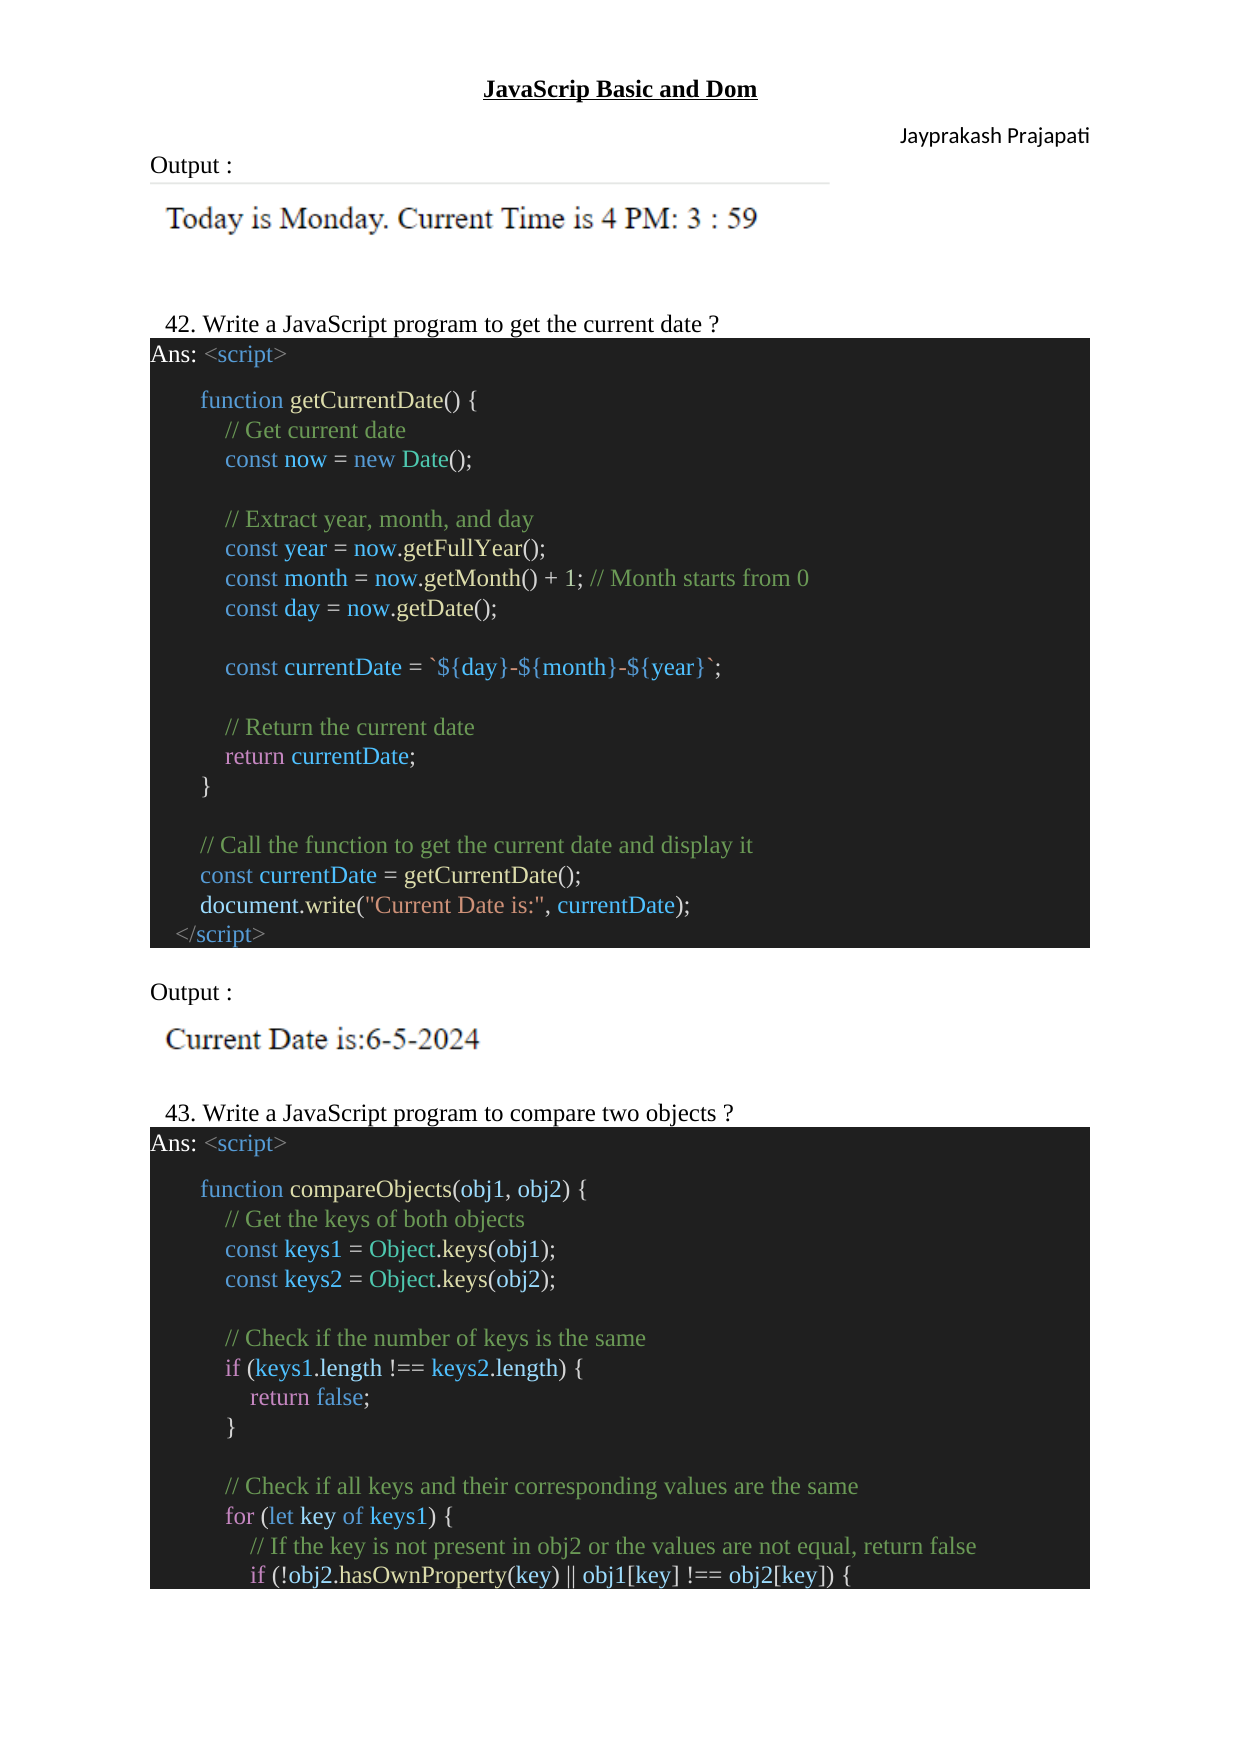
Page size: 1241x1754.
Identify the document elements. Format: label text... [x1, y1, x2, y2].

text } [150, 1411, 1090, 1441]
text const month = now.getMonth() + 1; // Month starts from 0 [150, 562, 1090, 592]
text return currentDate; [150, 740, 1090, 770]
picture [150, 178, 830, 281]
text document.write("Current Date is:", currentDate); [150, 889, 1090, 918]
text function getCurrentDate() { [150, 384, 1090, 414]
text // Call the function to get the current date and display it [150, 829, 1090, 859]
text // If the key is not present in obj2 or the values are not equal, return false [150, 1530, 1090, 1559]
text if (keys1.length !== keys2.length) { [150, 1352, 1090, 1381]
text const day = now.getDate(); [150, 592, 1090, 622]
text Ans: <script> [150, 1127, 1090, 1157]
text // Check if all keys and their corresponding values are the same [150, 1471, 1090, 1500]
text </script> [150, 918, 1090, 948]
text const keys2 = Object.keys(obj2); [150, 1263, 1090, 1292]
text const now = new Date(); [150, 443, 1090, 473]
list Write a JavaScript program to get the current date ? [165, 309, 1090, 338]
picture [150, 1005, 539, 1070]
text // Get the keys of both objects [150, 1203, 1090, 1233]
text Output : [150, 150, 1090, 179]
text Output : [150, 977, 1090, 1006]
text const year = now.getFullYear(); [150, 533, 1090, 562]
text const currentDate = getCurrentDate(); [150, 859, 1090, 889]
text Ans: <script> [150, 338, 1090, 367]
text function compareObjects(obj1, obj2) { [150, 1174, 1090, 1203]
text // Extract year, month, and day [150, 503, 1090, 533]
text // Return the current date [150, 711, 1090, 740]
text const keys1 = Object.keys(obj1); [150, 1233, 1090, 1263]
text } [150, 770, 1090, 800]
text if (!obj2.hasOwnProperty(key) || obj1[key] !== obj2[key]) { [150, 1559, 1090, 1589]
text return false; [150, 1381, 1090, 1411]
text // Check if the number of keys is the same [150, 1322, 1090, 1352]
list Write a JavaScript program to compare two objects ? [165, 1098, 1090, 1127]
text for (let key of keys1) { [150, 1500, 1090, 1530]
text // Get current date [150, 414, 1090, 443]
text const currentDate = `${day}-${month}-${year}`; [150, 651, 1090, 681]
